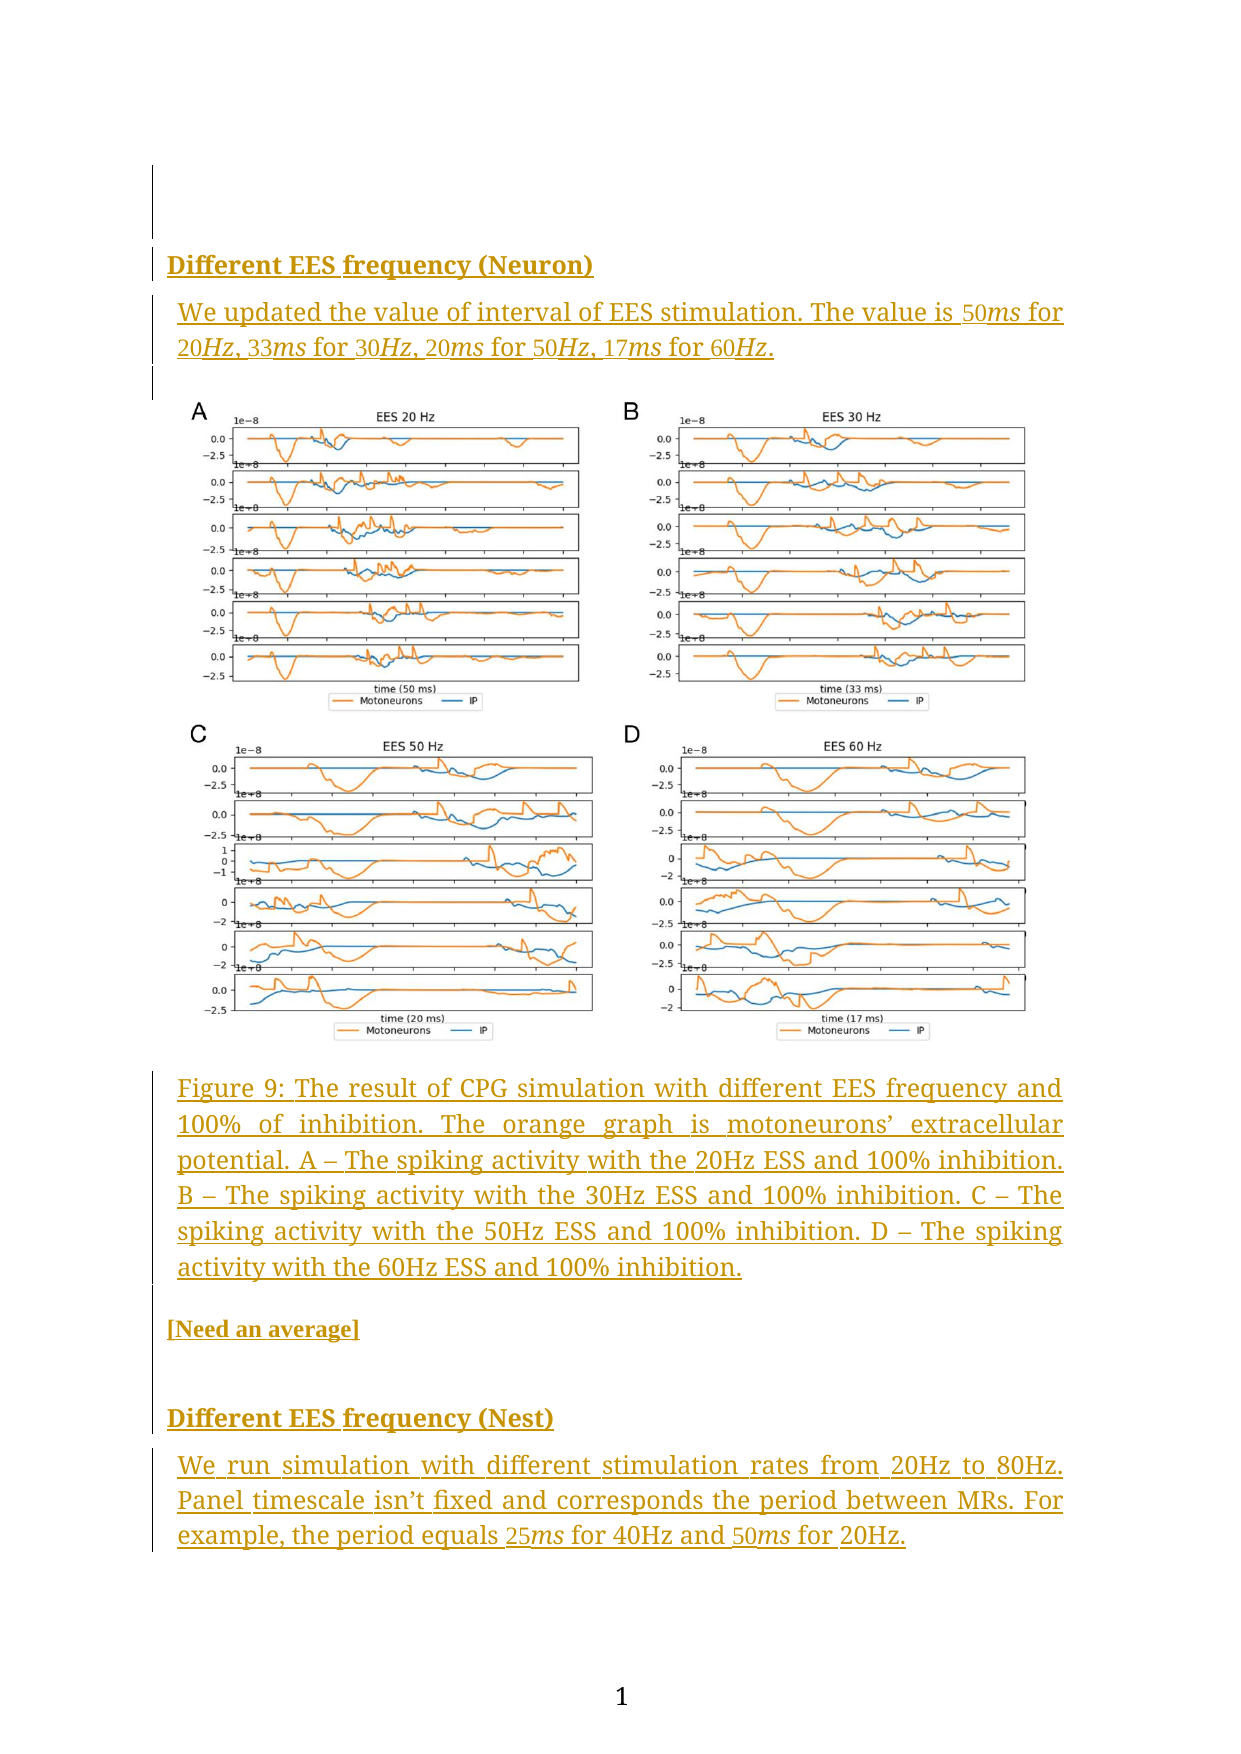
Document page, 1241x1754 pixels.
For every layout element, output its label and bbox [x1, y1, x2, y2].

picture [190, 402, 1027, 1041]
